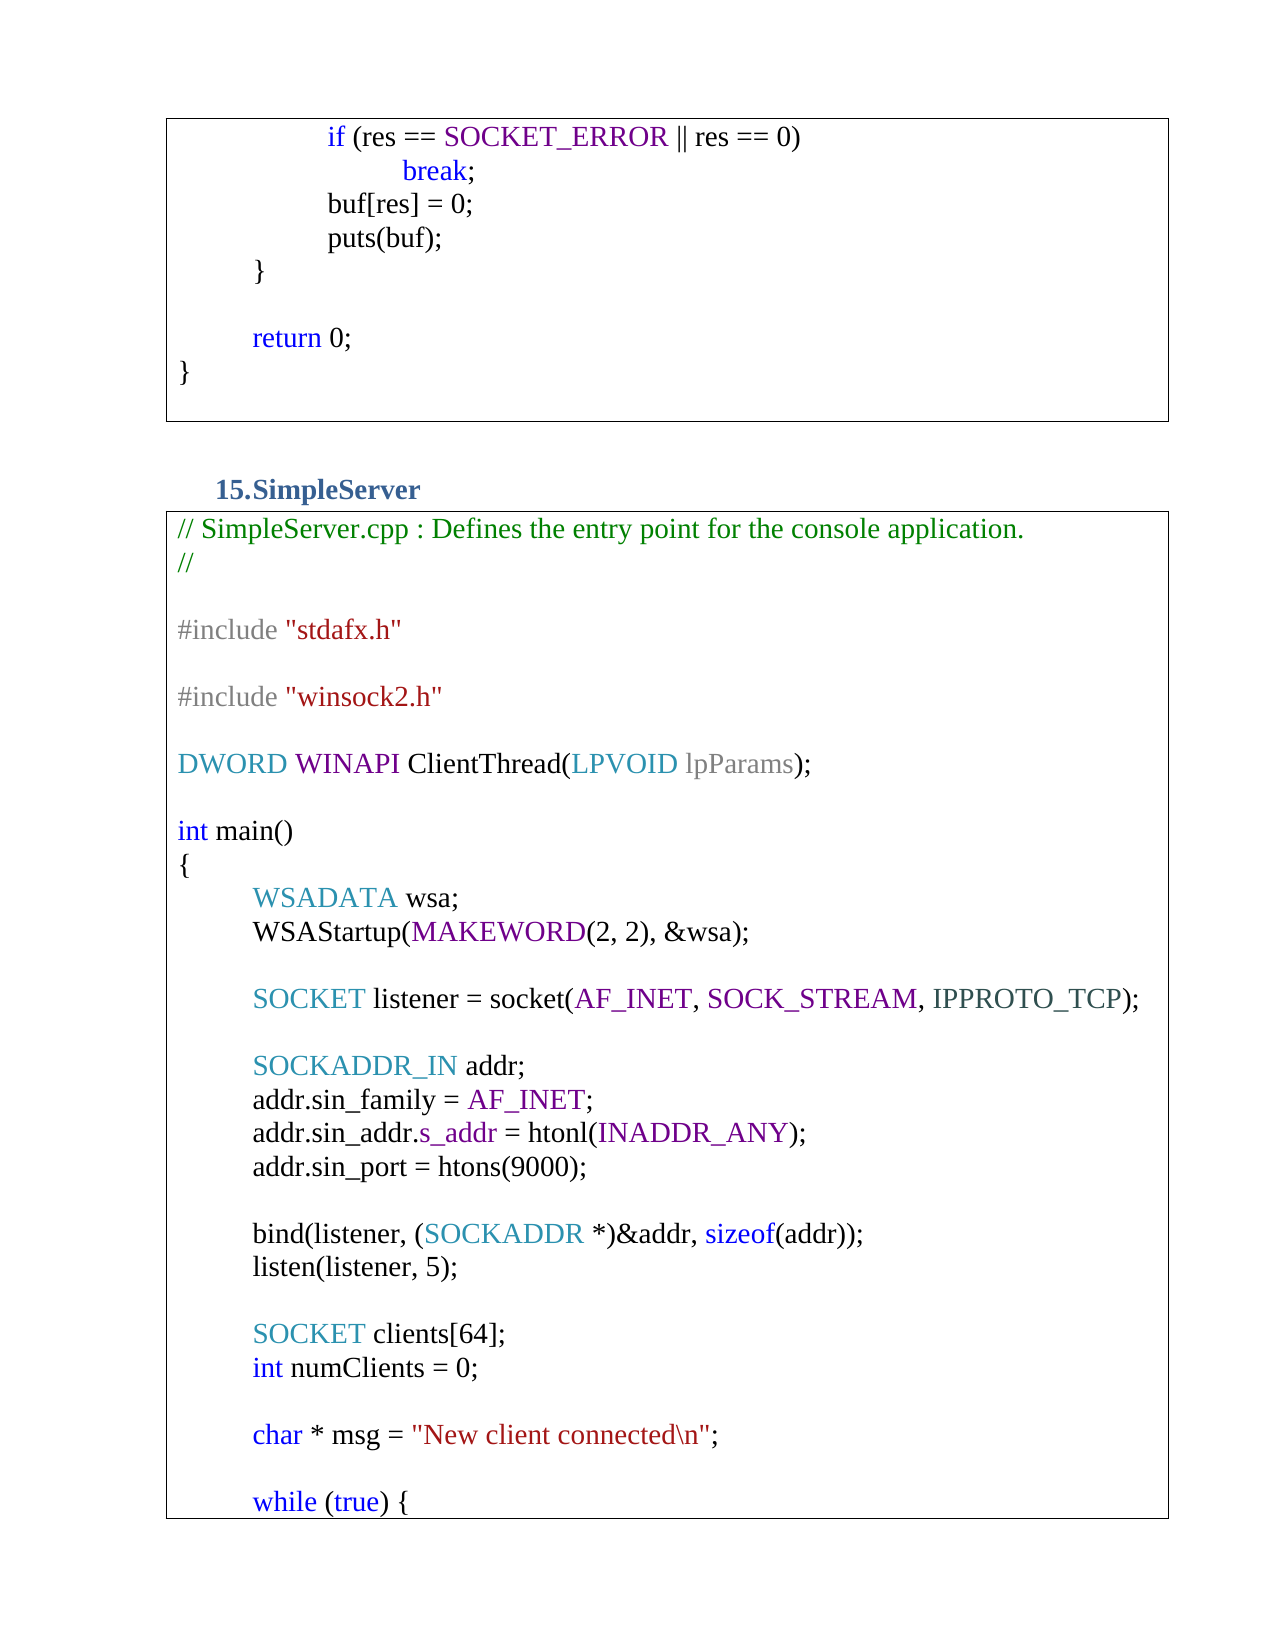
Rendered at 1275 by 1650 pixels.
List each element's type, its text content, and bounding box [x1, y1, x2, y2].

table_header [167, 119, 1168, 421]
subtitle SimpleServer [215, 472, 1157, 506]
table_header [167, 512, 1168, 1518]
